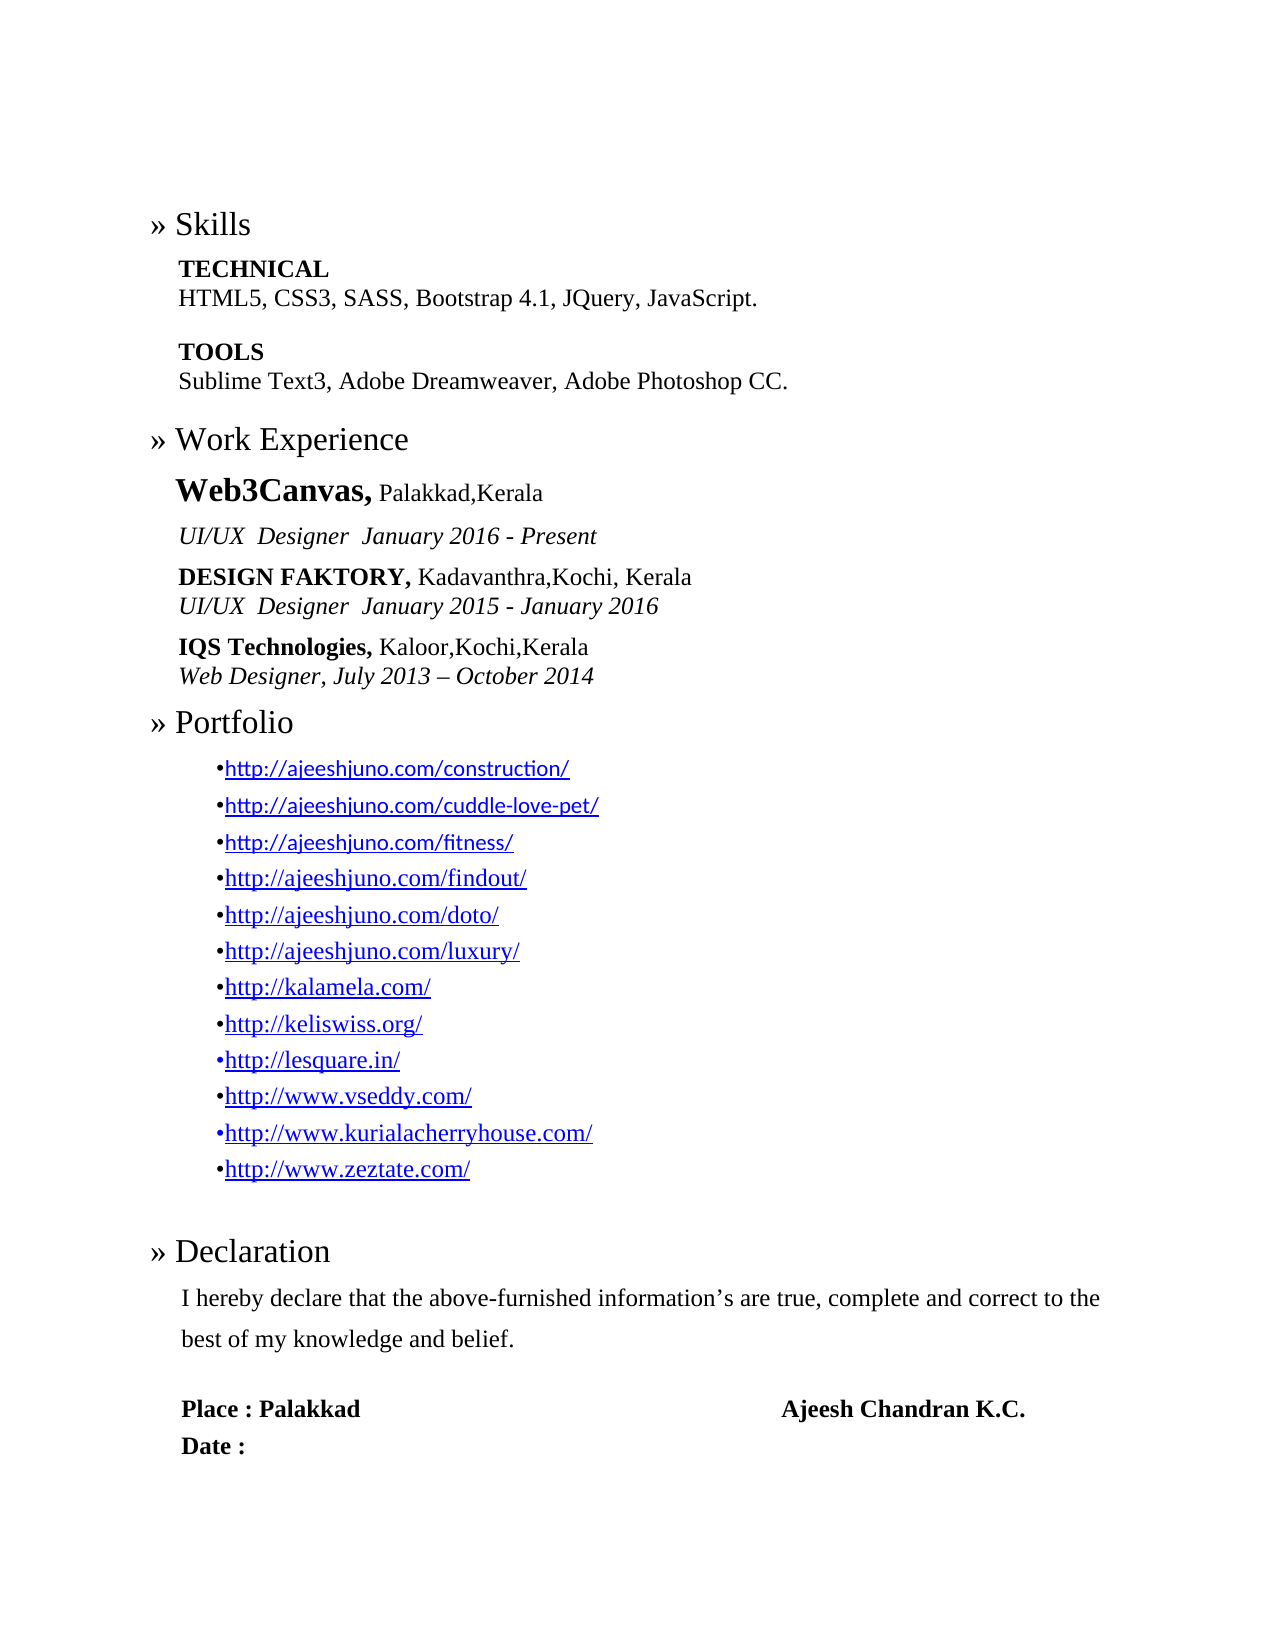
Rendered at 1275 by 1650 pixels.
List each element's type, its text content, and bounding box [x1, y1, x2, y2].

text TOOLS [178, 337, 1125, 366]
text » Work Experience [150, 419, 1125, 458]
text Date : [150, 1431, 1125, 1460]
text » Skills [150, 204, 1125, 242]
text » Portfolio [150, 702, 1125, 741]
list http://ajeeshjuno.com/doto/ [216, 900, 1125, 928]
text HTML5, CSS3, SASS, Bootstrap 4.1, JQuery, JavaScript. [178, 283, 1125, 312]
list http://ajeeshjuno.com/fitness/ [216, 827, 1125, 856]
text » Declaration [150, 1232, 1125, 1270]
list http://keliswiss.org/ [216, 1009, 1125, 1037]
list http://ajeeshjuno.com/luxury/ [216, 936, 1125, 965]
list http://www.kurialacherryhouse.com/ [216, 1118, 1125, 1147]
text TECHNICAL [178, 254, 1125, 283]
text Sublime Text3, Adobe Dreamweaver, Adobe Photoshop CC. [178, 366, 1125, 394]
list http://www.vseddy.com/ [216, 1081, 1125, 1110]
text IQS Technologies, Kaloor,Kochi,Kerala [178, 632, 1125, 661]
list http://ajeeshjuno.com/findout/ [216, 863, 1125, 892]
text DESIGN FAKTORY, Kadavanthra,Kochi, Kerala [178, 562, 1125, 591]
list http://www.zeztate.com/ [216, 1154, 1125, 1183]
list http://lesquare.in/ [216, 1045, 1125, 1074]
text Web3Canvas, Palakkad,Kerala [150, 470, 1125, 509]
list http://ajeeshjuno.com/construction/ [216, 753, 1125, 782]
text I hereby declare that the above-furnished information’s are true, complete and correct to the [150, 1283, 1125, 1311]
list http://kalamela.com/ [216, 972, 1125, 1001]
text Place : Palakkad Ajeesh Chandran K.C. [150, 1394, 1125, 1423]
text UI/UX Designer January 2015 - January 2016 [178, 591, 1125, 620]
text Web Designer, July 2013 – October 2014 [178, 661, 1125, 690]
list http://ajeeshjuno.com/cuddle-love-pet/ [216, 790, 1125, 819]
text best of my knowledge and belief. [150, 1324, 1125, 1353]
text UI/UX Designer January 2016 - Present [178, 521, 1125, 550]
